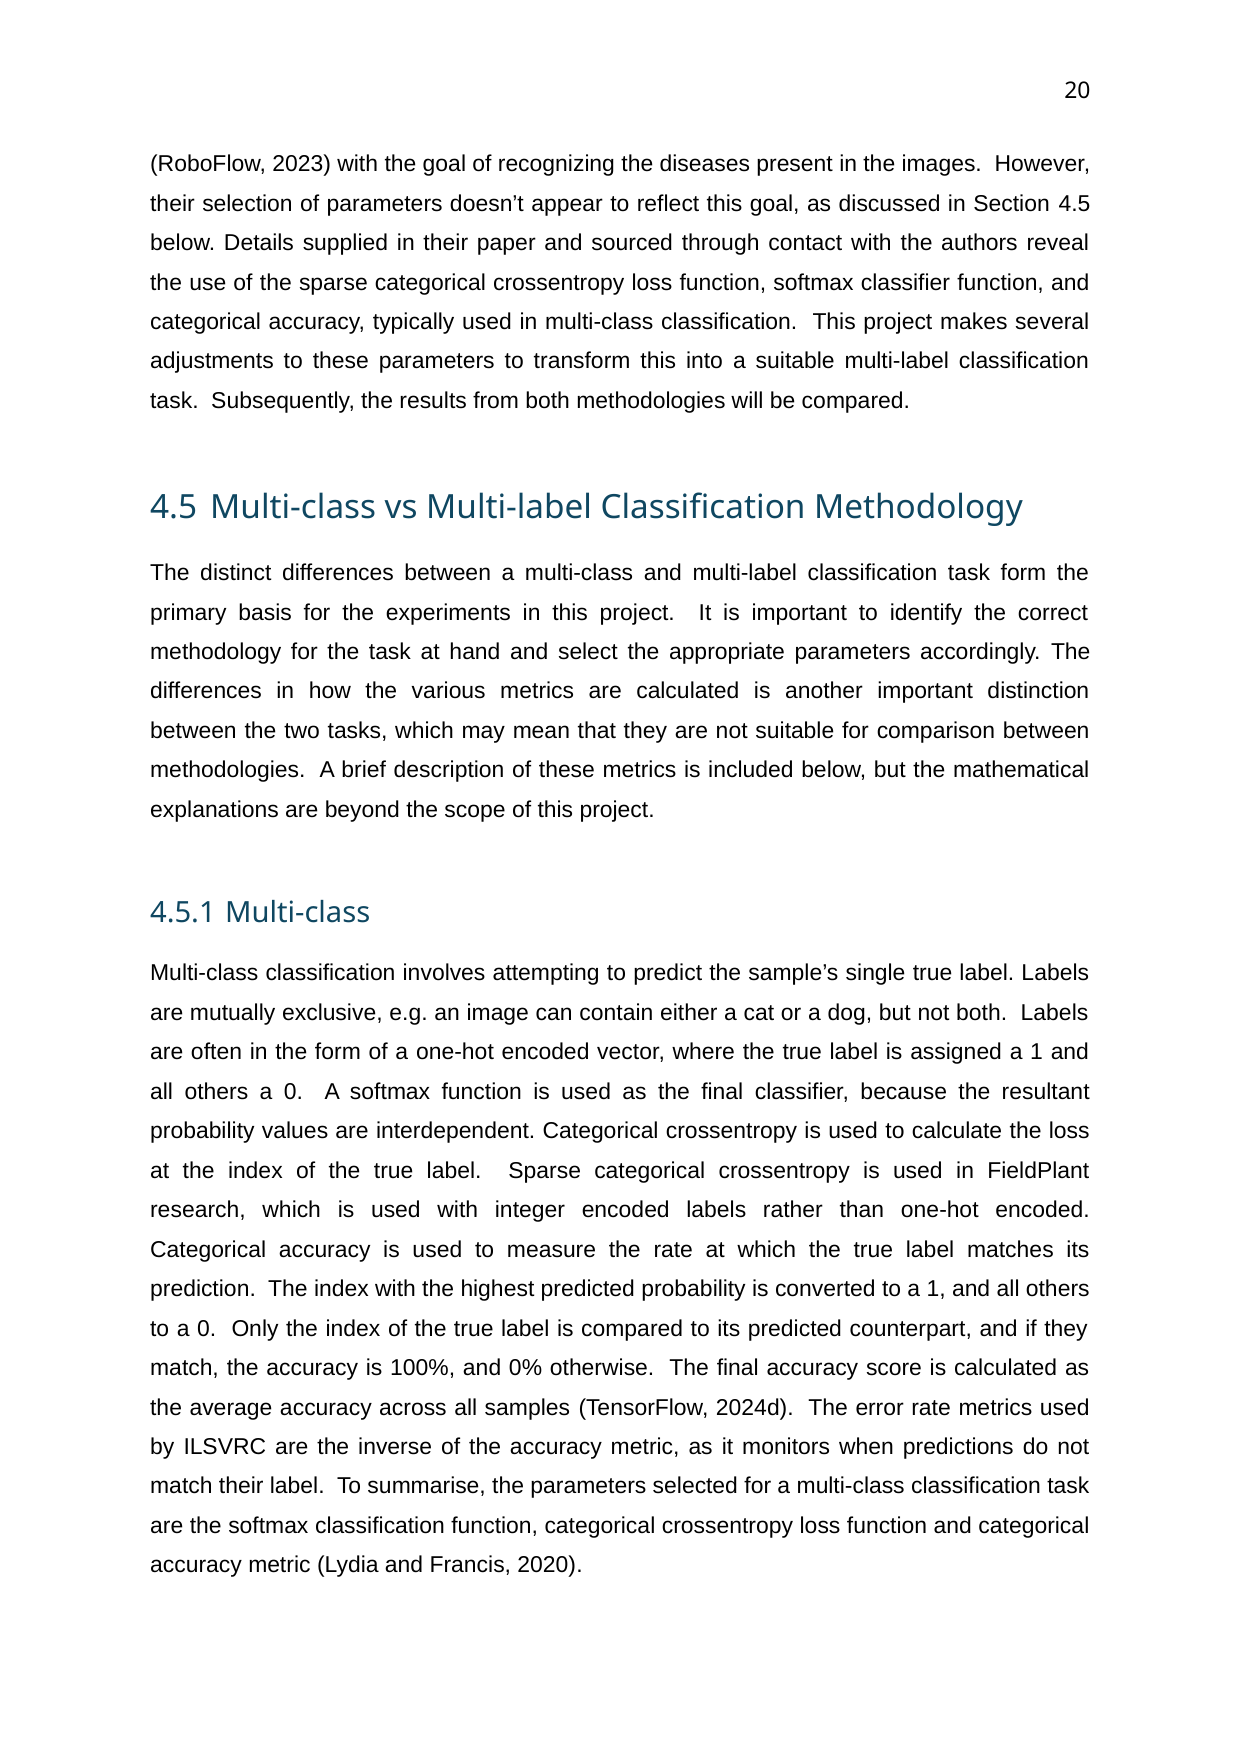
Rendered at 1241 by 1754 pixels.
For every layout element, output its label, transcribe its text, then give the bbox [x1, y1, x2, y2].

subtitle Multi-class vs Multi-label Classification Methodology [150, 482, 1090, 528]
text Multi-class classification involves attempting to predict the sample’s single true label. Labels are mutually exclusive, e.g. an image can contain either a cat or a dog, but not both. Labels are often in the form of a one-hot encoded vector, where the true label is assigned a 1 and all others a 0. A softmax function is used as the final classifier, because the resultant probability values are interdependent. Categorical crossentropy is used to calculate the loss at the index of the true label. Sparse categorical crossentropy is used in FieldPlant research, which is used with integer encoded labels rather than one-hot encoded. Categorical accuracy is used to measure the rate at which the true label matches its prediction. The index with the highest predicted probability is converted to a 1, and all others to a 0. Only the index of the true label is compared to its predicted counterpart, and if they match, the accuracy is 100%, and 0% otherwise. The final accuracy score is calculated as the average accuracy across all samples (TensorFlow, 2024d). The error rate metrics used by ILSVRC are the inverse of the accuracy metric, as it monitors when predictions do not match their label. To summarise, the parameters selected for a multi-class classification task are the softmax classification function, categorical crossentropy loss function and categorical accuracy metric (Lydia and Francis, 2020). [150, 959, 1090, 1578]
subtitle Multi-class [150, 891, 1090, 931]
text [150, 150, 1090, 413]
text The distinct differences between a multi-class and multi-label classification task form the primary basis for the experiments in this project. It is important to identify the correct methodology for the task at hand and select the appropriate parameters accordingly. The differences in how the various metrics are calculated is another important distinction between the two tasks, which may mean that they are not suitable for comparison between methodologies. A brief description of these metrics is included below, but the mathematical explanations are beyond the scope of this project. [150, 559, 1090, 822]
